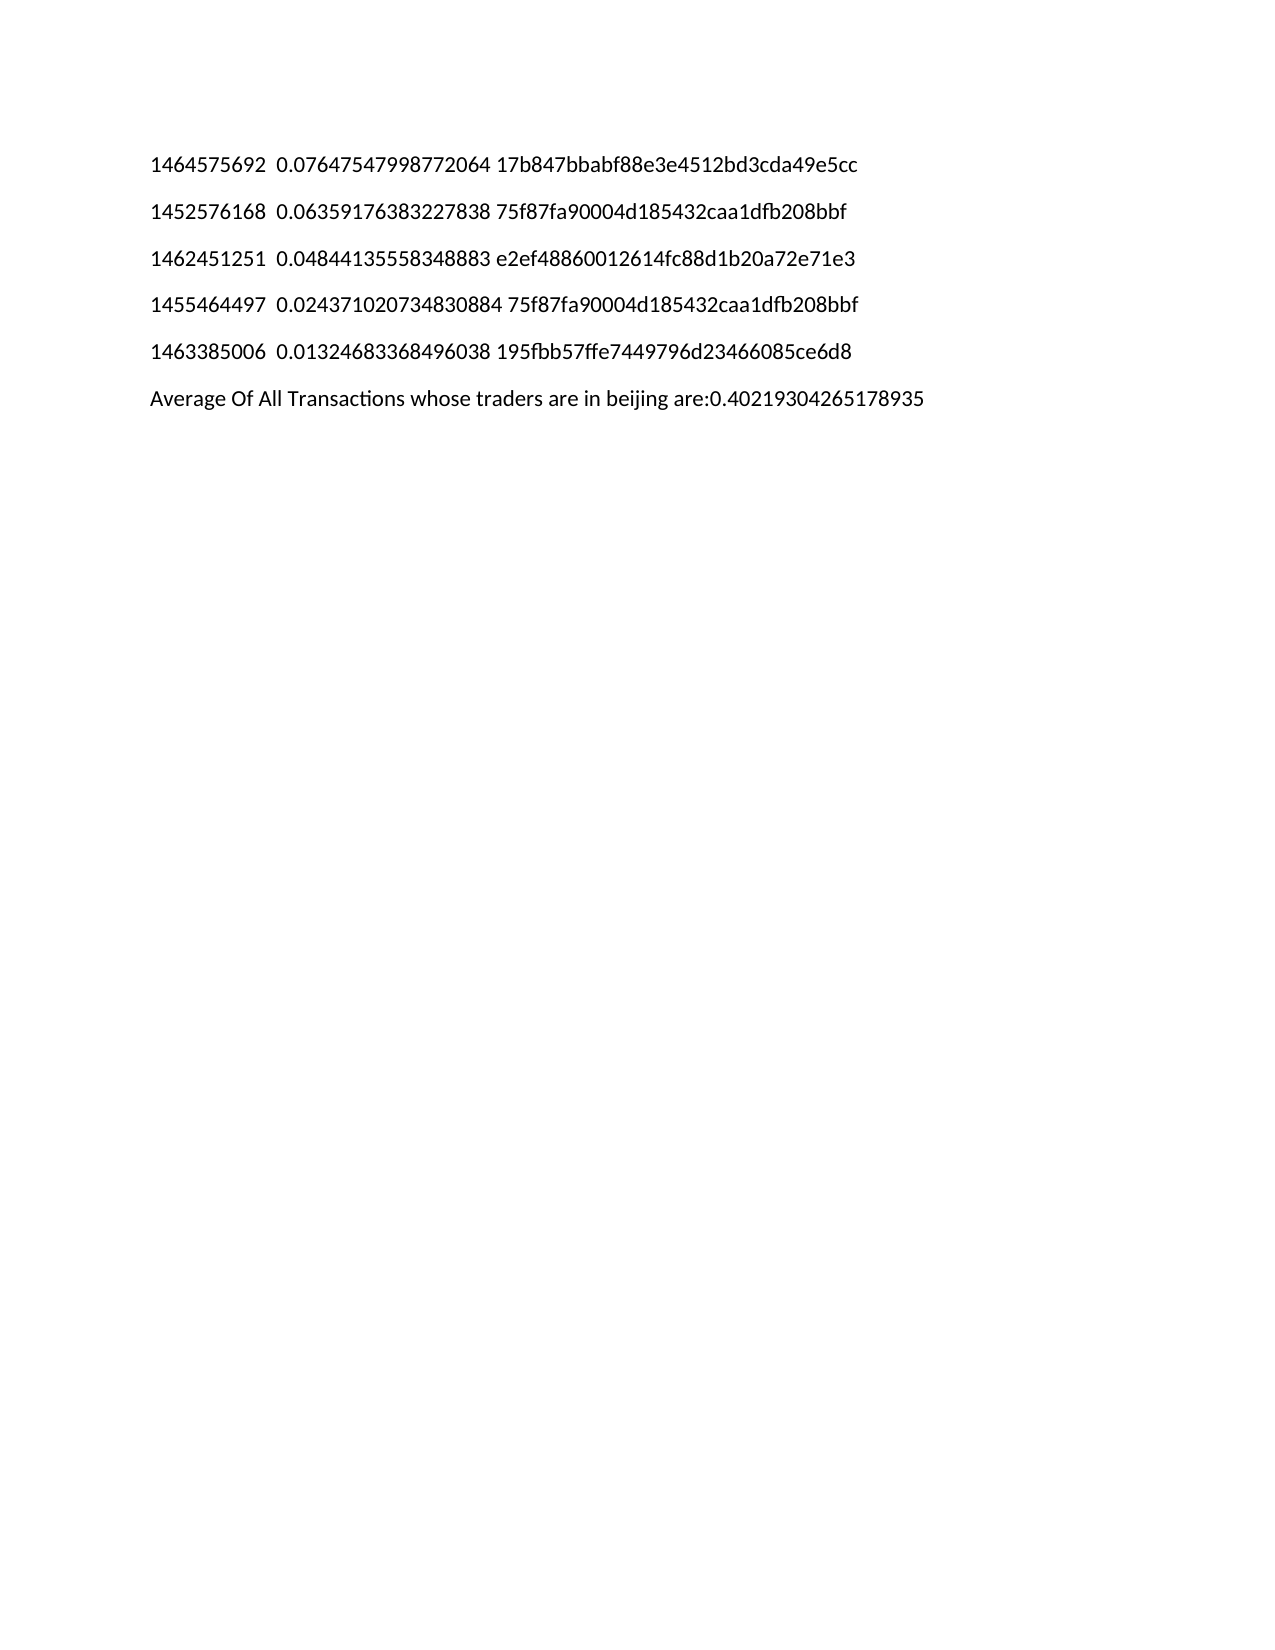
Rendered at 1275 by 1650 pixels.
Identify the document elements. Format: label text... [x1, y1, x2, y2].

text 1464575692 0.07647547998772064 17b847bbabf88e3e4512bd3cda49e5cc [150, 150, 1125, 178]
text 1463385006 0.01324683368496038 195fbb57ffe7449796d23466085ce6d8 [150, 337, 1125, 366]
text Average Of All Transactions whose traders are in beijing are:0.40219304265178935 [150, 384, 1125, 412]
text 1452576168 0.06359176383227838 75f87fa90004d185432caa1dfb208bbf [150, 197, 1125, 225]
text 1462451251 0.04844135558348883 e2ef48860012614fc88d1b20a72e71e3 [150, 244, 1125, 272]
text 1455464497 0.024371020734830884 75f87fa90004d185432caa1dfb208bbf [150, 291, 1125, 319]
